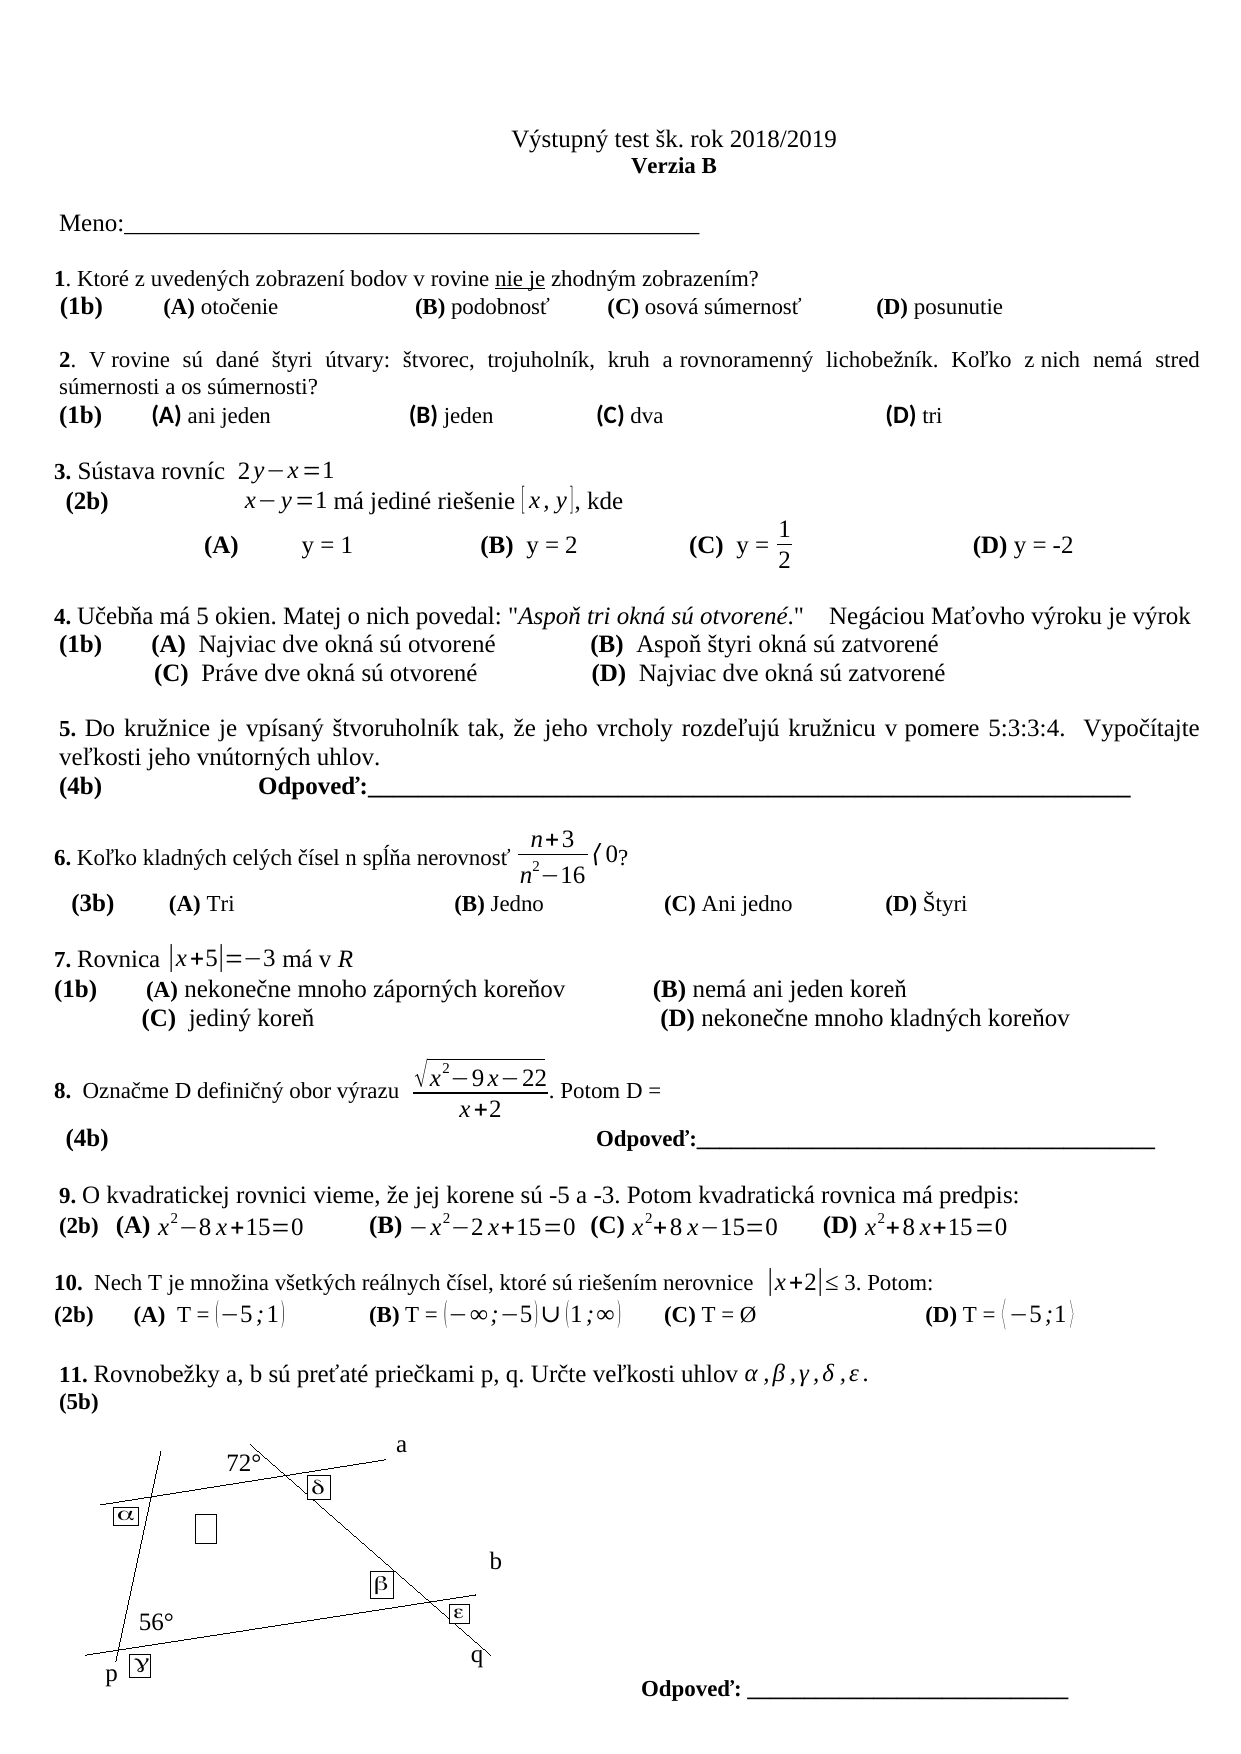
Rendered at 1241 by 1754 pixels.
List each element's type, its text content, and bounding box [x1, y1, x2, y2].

text (1b) (A) otočenie (B) podobnosť (C) osová súmernosť (D) posunutie [54, 291, 1200, 320]
text (3b) (A) Tri (B) Jedno (C) Ani jedno (D) Štyri [54, 888, 1200, 917]
text 5. Do kružnice je vpísaný štvoruholník tak, že jeho vrcholy rozdeľujú kružnicu v pomere 5:3:3:4. Vypočítajte veľkosti jeho vnútorných uhlov. [59, 713, 1200, 771]
text (4b) Odpoveď:________________________________________ [54, 1123, 1200, 1152]
text 4. Učebňa má 5 okien. Matej o nich povedal: "Aspoň tri okná sú otvorené." Negáciou Maťovho výroku je výrok [54, 601, 1200, 629]
text (C) jediný koreň (D) nekonečne mnoho kladných koreňov [54, 1003, 1200, 1032]
text 10. Nech T je množina všetkých reálnych čísel, ktoré sú riešením nerovnice 3. Potom: [54, 1267, 1200, 1297]
text 3. Sústava rovníc 2 (2b) má jediné riešenie , kde [54, 456, 1200, 515]
text 1. Ktoré z uvedených zobrazení bodov v rovine nie je zhodným zobrazením? [54, 265, 1200, 291]
text (1b) (A) Najviac dve okná sú otvorené (B) Aspoň štyri okná sú zatvorené [59, 629, 1200, 658]
text 6. Koľko kladných celých čísel n spĺňa nerovnosť ? [54, 826, 1200, 888]
list y = 1 (B) y = 2 (C) y = (D) y = -2 [148, 515, 1200, 574]
text (4b) Odpoveď:_____________________________________________________________ [59, 771, 1200, 799]
text Výstupný test šk. rok 2018/2019 [148, 124, 1200, 152]
text 8. Označme D definičný obor výrazu . Potom D = [54, 1058, 1200, 1123]
text (2b) (A) (B) (C) (D) [59, 1209, 1200, 1240]
text Odpoveď: ____________________________ [59, 1414, 1200, 1701]
text (C) Práve dve okná sú otvorené (D) Najviac dve okná sú zatvorené [54, 658, 1200, 687]
text 9. O kvadratickej rovnici vieme, že jej korene sú -5 a -3. Potom kvadratická rovnica má predpis: [59, 1180, 1200, 1209]
text (2b) (A) T = (B) T = (C) T = Ø (D) T = [54, 1297, 1200, 1331]
text 7. Rovnica má v R [54, 943, 1200, 974]
text Meno:______________________________________________ [59, 208, 1200, 236]
text (1b) (A) nekonečne mnoho záporných koreňov (B) nemá ani jeden koreň [54, 974, 1200, 1003]
text (5b) [59, 1388, 1200, 1414]
text (1b) (A) ani jeden (B) jeden (C) dva (D) tri [59, 399, 1200, 430]
text 11. Rovnobežky a, b sú preťaté priečkami p, q. Určte veľkosti uhlov [59, 1359, 1200, 1388]
text 2. V rovine sú dané štyri útvary: štvorec, trojuholník, kruh a rovnoramenný lichobežník. Koľko z nich nemá stred súmernosti a os súmernosti? [59, 347, 1200, 399]
text Verzia B [148, 152, 1200, 179]
